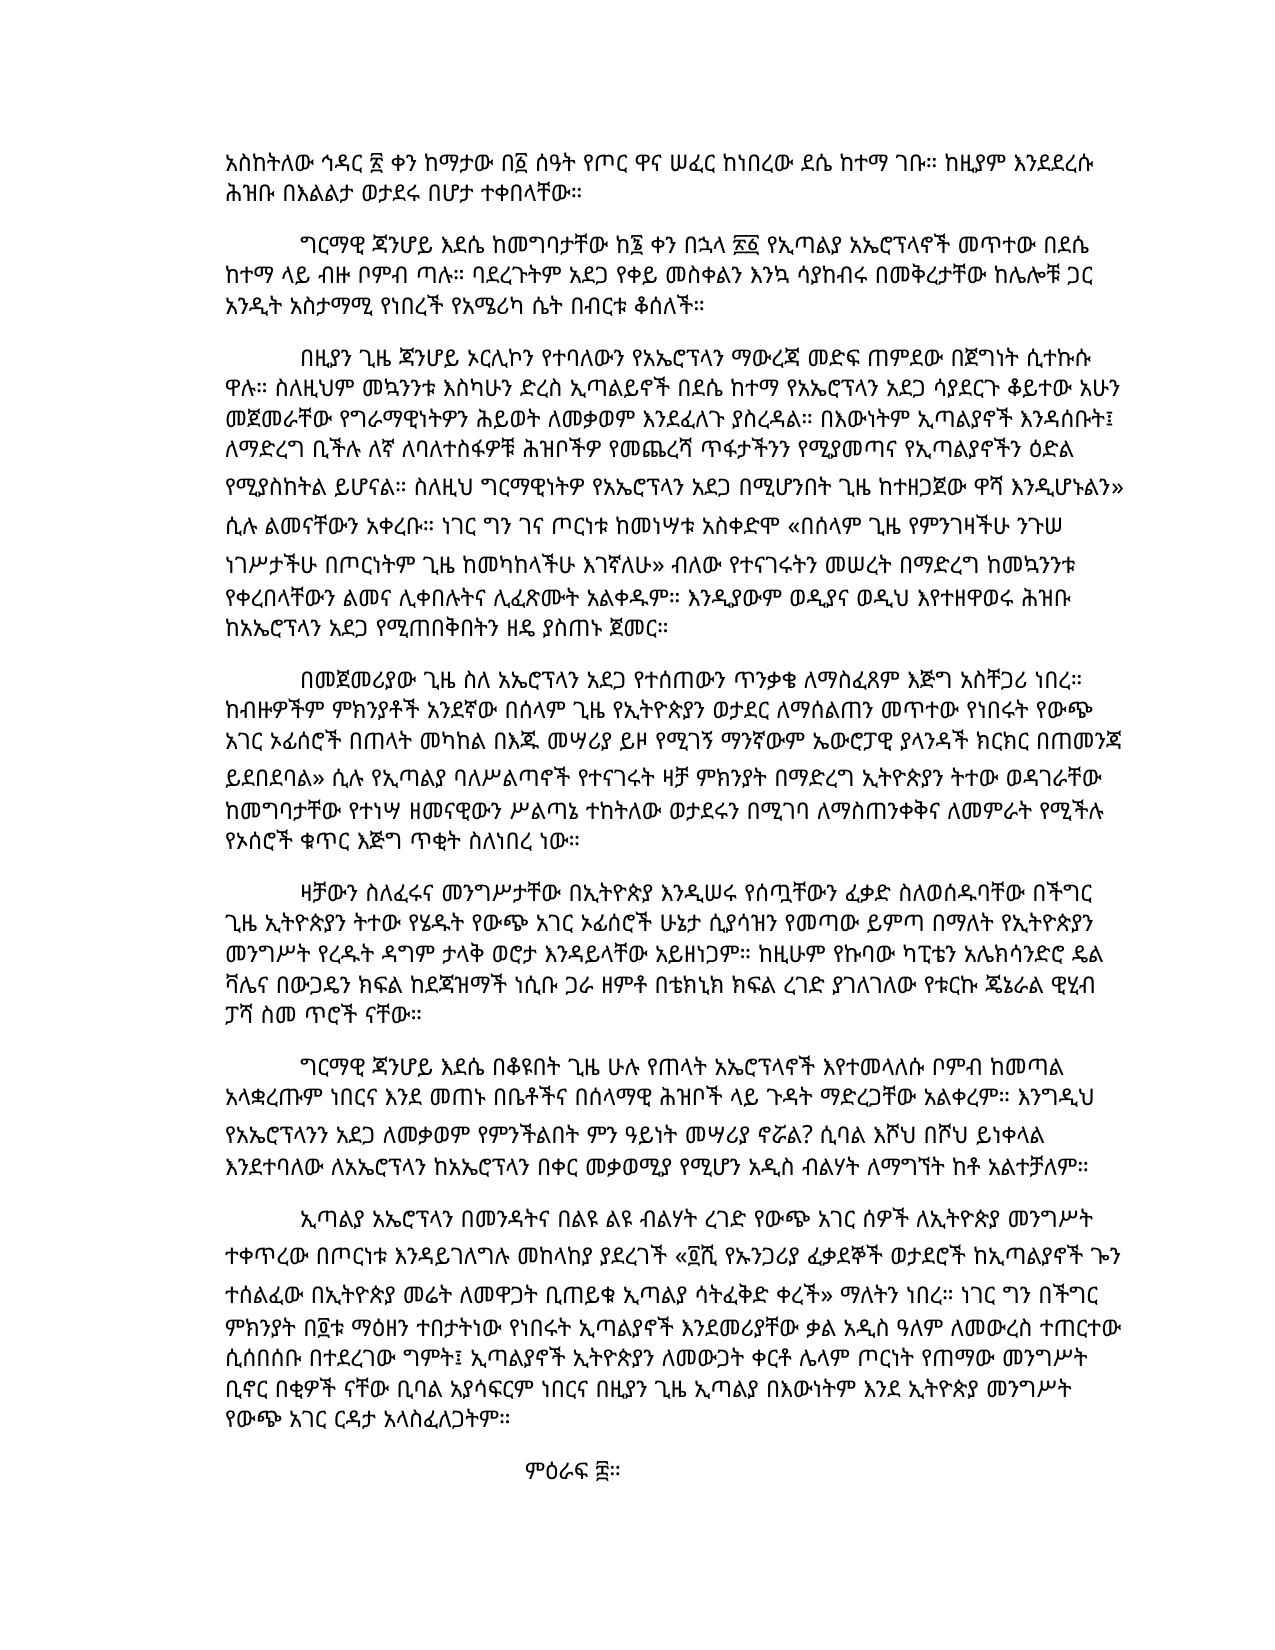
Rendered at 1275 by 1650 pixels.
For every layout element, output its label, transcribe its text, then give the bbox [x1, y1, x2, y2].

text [225, 150, 1125, 207]
text በመጀመሪያው ጊዜ ስለ አኤሮፕላን አደጋ የተሰጠውን ጥንቃቄ ለማስፈጸም እጅግ አስቸጋሪ ነበረ። ከብዙዎችም ምክንያቶች አንደኛው በሰላም ጊዜ የኢትዮጵያን ወታደር ለማሰልጠን መጥተው የነበሩት የውጭ አገር ኦፊሰሮች በጠላት መካከል በእጁ መሣሪያ ይዞ የሚገኝ ማንኛውም ኤውሮፓዊ ያላንዳች ክርክር በጠመንጃ ይደበደባል» ሲሉ የኢጣልያ ባለሥልጣኖች የተናገሩት ዛቻ ምክንያት በማድረግ ኢትዮጵያን ትተው ወዳገራቸው ከመግባታቸው የተነሣ ዘመናዊውን ሥልጣኔ ተከትለው ወታደሩን በሚገባ ለማስጠንቀቅና ለመምራት የሚችሉ የኦሰሮች ቁጥር እጅግ ጥቂት ስለነበረ ነው። [225, 667, 1125, 855]
text ግርማዊ ጃንሆይ እደሴ ከመግባታቸው ከ፮ ቀን በኋላ ፳፩ የኢጣልያ አኤሮፕላኖች መጥተው በደሴ ከተማ ላይ ብዙ ቦምብ ጣሉ። ባደረጉትም አደጋ የቀይ መስቀልን እንኳ ሳያከብሩ በመቅረታቸው ከሌሎቹ ጋር አንዲት አስታማሚ የነበረች የአሜሪካ ሴት በብርቱ ቆሰለች። [225, 232, 1125, 320]
text ኢጣልያ አኤሮፕላን በመንዳትና በልዩ ልዩ ብልሃት ረገድ የውጭ አገር ሰዎች ለኢትዮጵያ መንግሥት ተቀጥረው በጦርነቱ እንዳይገለግሉ መከላከያ ያደረገች «፬ሺ የኡንጋሪያ ፈቃደኞች ወታደሮች ከኢጣልያኖች ጐን ተሰልፈው በኢትዮጵያ መሬት ለመዋጋት ቢጠይቁ ኢጣልያ ሳትፈቅድ ቀረች» ማለትን ነበረ። ነገር ግን በችግር ምክንያት በ፬ቱ ማዕዘን ተበታትነው የነበሩት ኢጣልያኖች እንደመሪያቸው ቃል አዲስ ዓለም ለመውረስ ተጠርተው ሲሰበሰቡ በተደረገው ግምት፤ ኢጣልያኖች ኢትዮጵያን ለመውጋት ቀርቶ ሌላም ጦርነት የጠማው መንግሥት ቢኖር በቂዎች ናቸው ቢባል አያሳፍርም ነበርና በዚያን ጊዜ ኢጣልያ በእውነትም እንደ ኢትዮጵያ መንግሥት የውጭ አገር ርዳታ አላስፈለጋትም። [225, 1206, 1125, 1433]
text በዚያን ጊዜ ጃንሆይ ኦርሊኮን የተባለውን የአኤሮፕላን ማውረጃ መድፍ ጠምደው በጀግነት ሲተኩሱ ዋሉ። ስለዚህም መኳንንቱ እስካሁን ድረስ ኢጣልይኖች በደሴ ከተማ የአኤሮፕላን አደጋ ሳያደርጉ ቆይተው አሁን መጀመራቸው የግራማዊነትዎን ሕይወት ለመቃወም እንደፈለጉ ያስረዳል። በእውነትም ኢጣልያኖች እንዳሰቡት፤ ለማድረግ ቢችሉ ለኛ ለባለተስፋዎቹ ሕዝቦችዎ የመጨረሻ ጥፋታችንን የሚያመጣና የኢጣልያኖችን ዕድል የሚያስከትል ይሆናል። ስለዚህ ግርማዊነትዎ የአኤሮፕላን አደጋ በሚሆንበት ጊዜ ከተዘጋጀው ዋሻ እንዲሆኑልን» ሲሉ ልመናቸውን አቀረቡ። ነገር ግን ገና ጦርነቱ ከመነሣቱ አስቀድሞ «በሰላም ጊዜ የምንገዛችሁ ንጉሠ ነገሥታችሁ በጦርነትም ጊዜ ከመካከላችሁ እገኛለሁ» ብለው የተናገሩትን መሠረት በማድረግ ከመኳንንቱ የቀረበላቸውን ልመና ሊቀበሉትና ሊፈጽሙት አልቀዱም። እንዲያውም ወዲያና ወዲህ እየተዘዋወሩ ሕዝቡ ከአኤሮፕላን አደጋ የሚጠበቅበትን ዘዴ ያስጠኑ ጀመር። [225, 345, 1125, 642]
text ዛቻውን ስለፈሩና መንግሥታቸው በኢትዮጵያ እንዲሠሩ የሰጧቸውን ፈቃድ ስለወሰዱባቸው በችግር ጊዜ ኢትዮጵያን ትተው የሄዱት የውጭ አገር ኦፊሰሮች ሁኔታ ሲያሳዝን የመጣው ይምጣ በማለት የኢትዮጵያን መንግሥት የረዱት ዳግም ታላቅ ወሮታ እንዳይላቸው አይዘነጋም። ከዚሁም የኩባው ካፒቴን አሌክሳንድሮ ዴል ቫሌና በውጋዴን ክፍል ከደጃዝማች ነሲቡ ጋራ ዘምቶ በቴክኒክ ክፍል ረገድ ያገለገለው የቱርኩ ጄኔራል ዊሂብ ፓሻ ስመ ጥሮች ናቸው። [225, 880, 1125, 1029]
text ምዕራፍ ፰። [225, 1458, 1125, 1485]
text ግርማዊ ጃንሆይ እደሴ በቆዩበት ጊዜ ሁሉ የጠላት አኤሮፕላኖች እየተመላለሱ ቦምብ ከመጣል አላቋረጡም ነበርና እንደ መጠኑ በቤቶችና በሰላማዊ ሕዝቦች ላይ ጉዳት ማድረጋቸው አልቀረም። እንግዲህ የአኤሮፕላንን አደጋ ለመቃወም የምንችልበት ምን ዓይነት መሣሪያ ኖሯል? ሲባል እሾህ በሾህ ይነቀላል እንደተባለው ለአኤሮፕላን ከአኤሮፕላን በቀር መቃወሚያ የሚሆን አዲስ ብልሃት ለማግኘት ከቶ አልተቻለም። [225, 1054, 1125, 1181]
